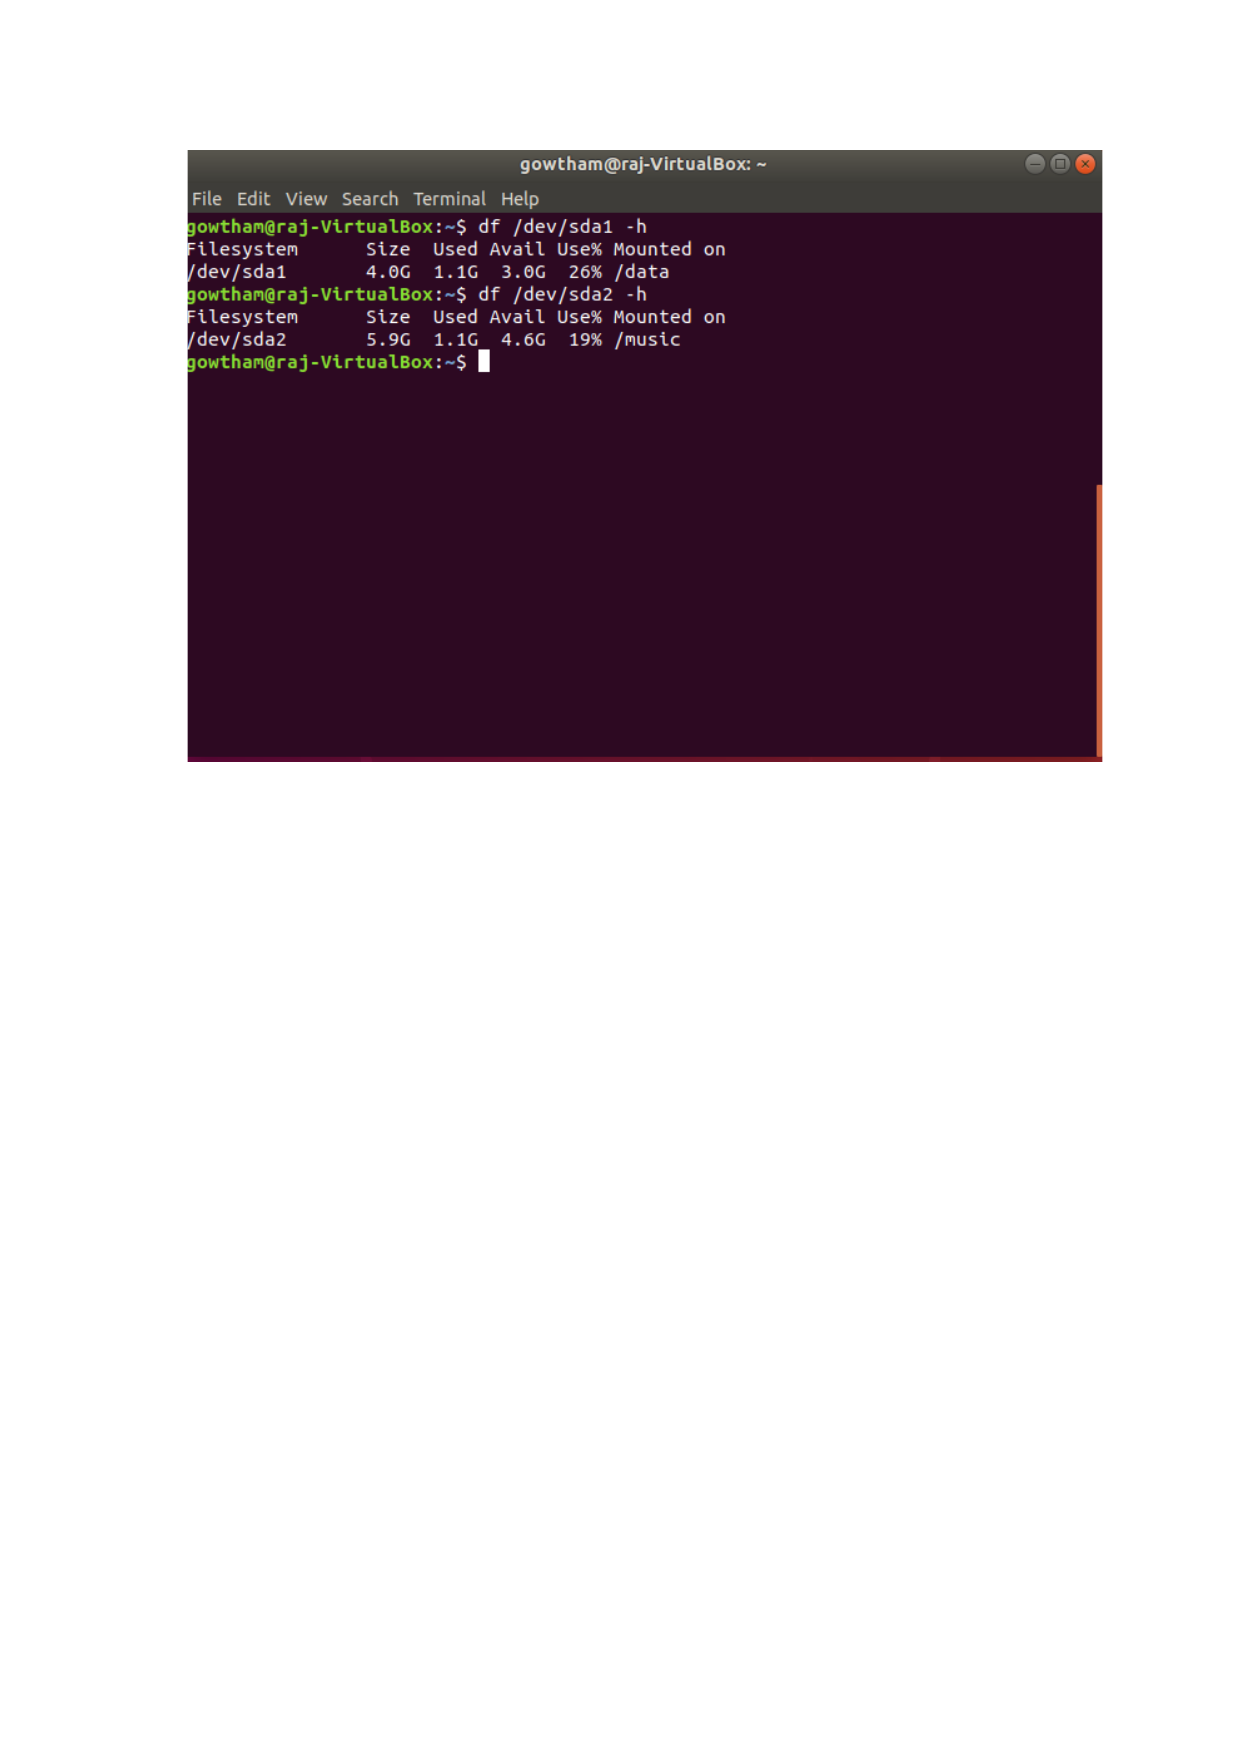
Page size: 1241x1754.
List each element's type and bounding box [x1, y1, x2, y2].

picture [187, 150, 1103, 762]
